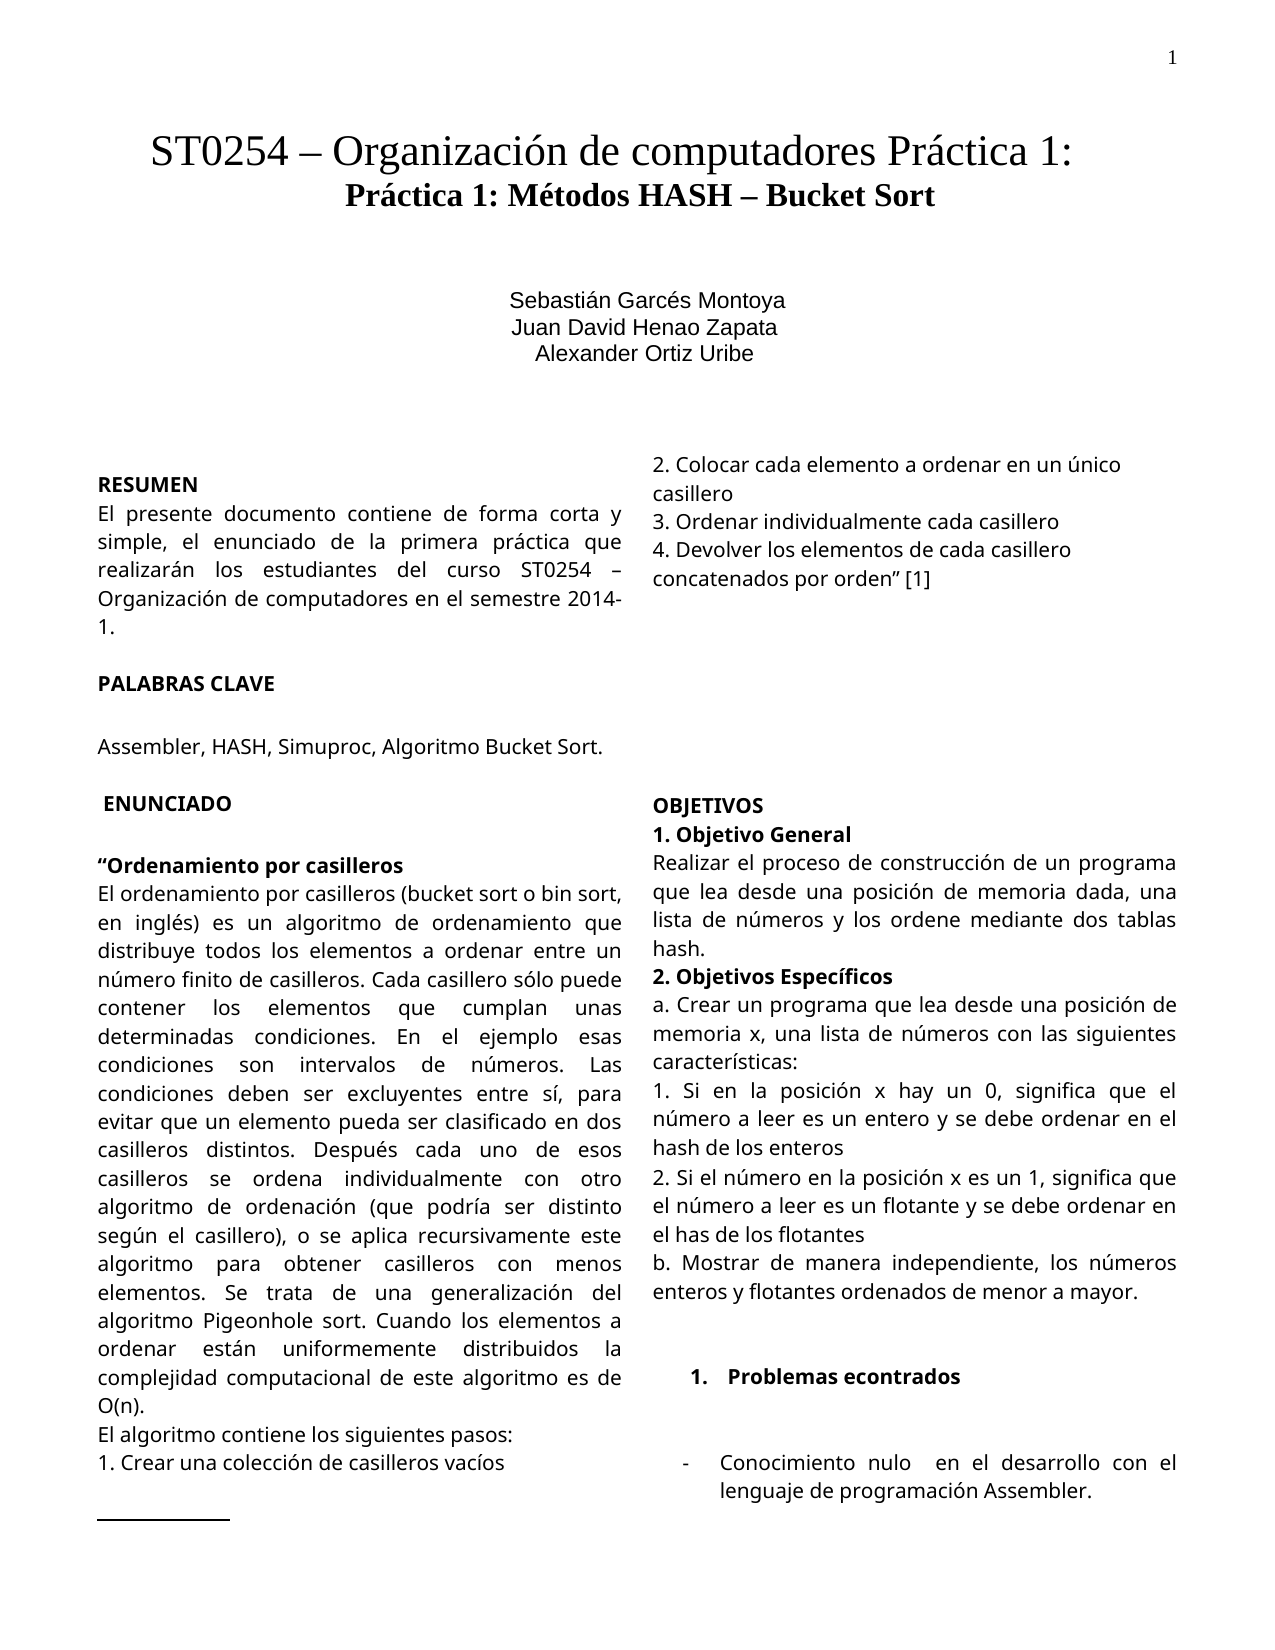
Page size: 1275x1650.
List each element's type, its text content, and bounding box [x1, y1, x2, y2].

text 4. Devolver los elementos de cada casillero concatenados por orden” [1] [652, 536, 1177, 592]
text 1. Crear una colección de casilleros vacíos [97, 1448, 622, 1477]
text OBJETIVOS [652, 792, 1177, 820]
text El algoritmo contiene los siguientes pasos: [97, 1420, 622, 1448]
text Sebastián Garcés Montoya [172, 287, 1117, 314]
text RESUMEN [97, 470, 622, 499]
text Práctica 1: Métodos HASH – Bucket Sort [150, 175, 1125, 214]
text PALABRAS CLAVE [97, 669, 622, 698]
text El ordenamiento por casilleros (bucket sort o bin sort, en inglés) es un algoritmo de ordenamiento que distribuye todos los elementos a ordenar entre un número finito de casilleros. Cada casillero sólo puede contener los elementos que cumplan unas determinadas condiciones. En el ejemplo esas condiciones son intervalos de números. Las condiciones deben ser excluyentes entre sí, para evitar que un elemento pueda ser clasificado en dos casilleros distintos. Después cada uno de esos casilleros se ordena individualmente con otro algoritmo de ordenación (que podría ser distinto según el casillero), o se aplica recursivamente este algoritmo para obtener casilleros con menos elementos. Se trata de una generalización del algoritmo Pigeonhole sort. Cuando los elementos a ordenar están uniformemente distribuidos la complejidad computacional de este algoritmo es de O(n). [97, 879, 622, 1420]
text El presente documento contiene de forma corta y simple, el enunciado de la primera práctica que realizarán los estudiantes del curso ST0254 – Organización de computadores en el semestre 2014-1. [97, 499, 622, 641]
text a. Crear un programa que lea desde una posición de memoria x, una lista de números con las siguientes características: [652, 991, 1177, 1076]
text b. Mostrar de manera independiente, los números enteros y flotantes ordenados de menor a mayor. [652, 1248, 1177, 1305]
text Realizar el proceso de construcción de un programa que lea desde una posición de memoria dada, una lista de números y los ordene mediante dos tablas hash. [652, 848, 1177, 962]
text 3. Ordenar individualmente cada casillero [652, 507, 1177, 536]
text ENUNCIADO [97, 789, 622, 817]
text 1. Objetivo General [652, 820, 1177, 848]
text Assembler, HASH, Simuproc, Algoritmo Bucket Sort. [97, 732, 622, 760]
list Problemas econtrados [690, 1362, 1177, 1391]
text 1. Si en la posición x hay un 0, significa que el número a leer es un entero y se debe ordenar en el hash de los enteros [652, 1076, 1177, 1161]
text 2. Objetivos Específicos [652, 962, 1177, 991]
text ST0254 – Organización de computadores Práctica 1: [150, 125, 1125, 175]
list Conocimiento nulo en el desarrollo con el lenguaje de programación Assembler. [682, 1448, 1177, 1505]
text 2. Si el número en la posición x es un 1, significa que el número a leer es un flotante y se debe ordenar en el has de los flotantes [652, 1163, 1177, 1248]
text “Ordenamiento por casilleros [97, 851, 622, 879]
text Juan David Henao Zapata [172, 314, 1117, 340]
text Alexander Ortiz Uribe [172, 340, 1117, 367]
text 2. Colocar cada elemento a ordenar en un único casillero [652, 105, 1177, 507]
